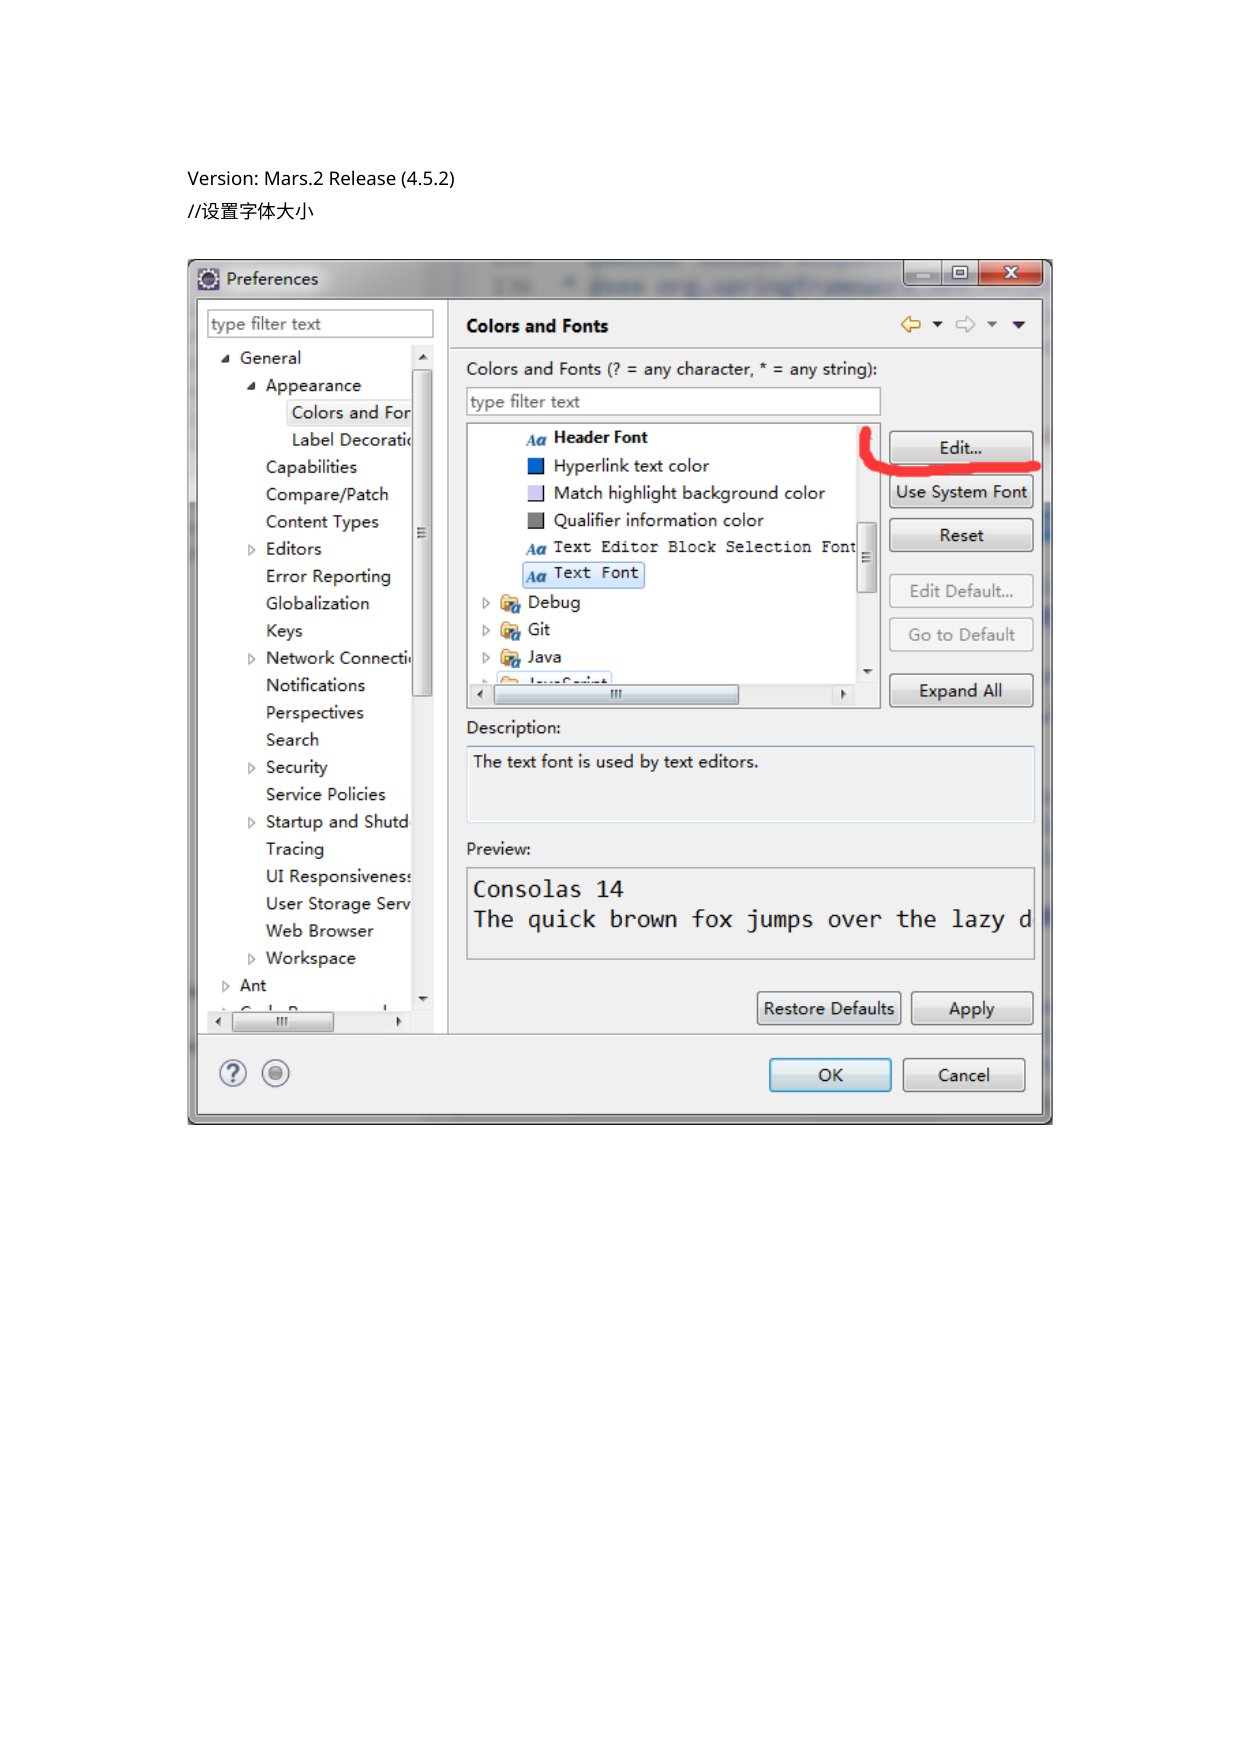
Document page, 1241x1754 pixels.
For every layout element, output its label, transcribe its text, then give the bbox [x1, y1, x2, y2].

text //设置字体大小 [187, 194, 1053, 227]
text Version: Mars.2 Release (4.5.2) [187, 162, 1053, 194]
picture [187, 259, 1053, 1125]
